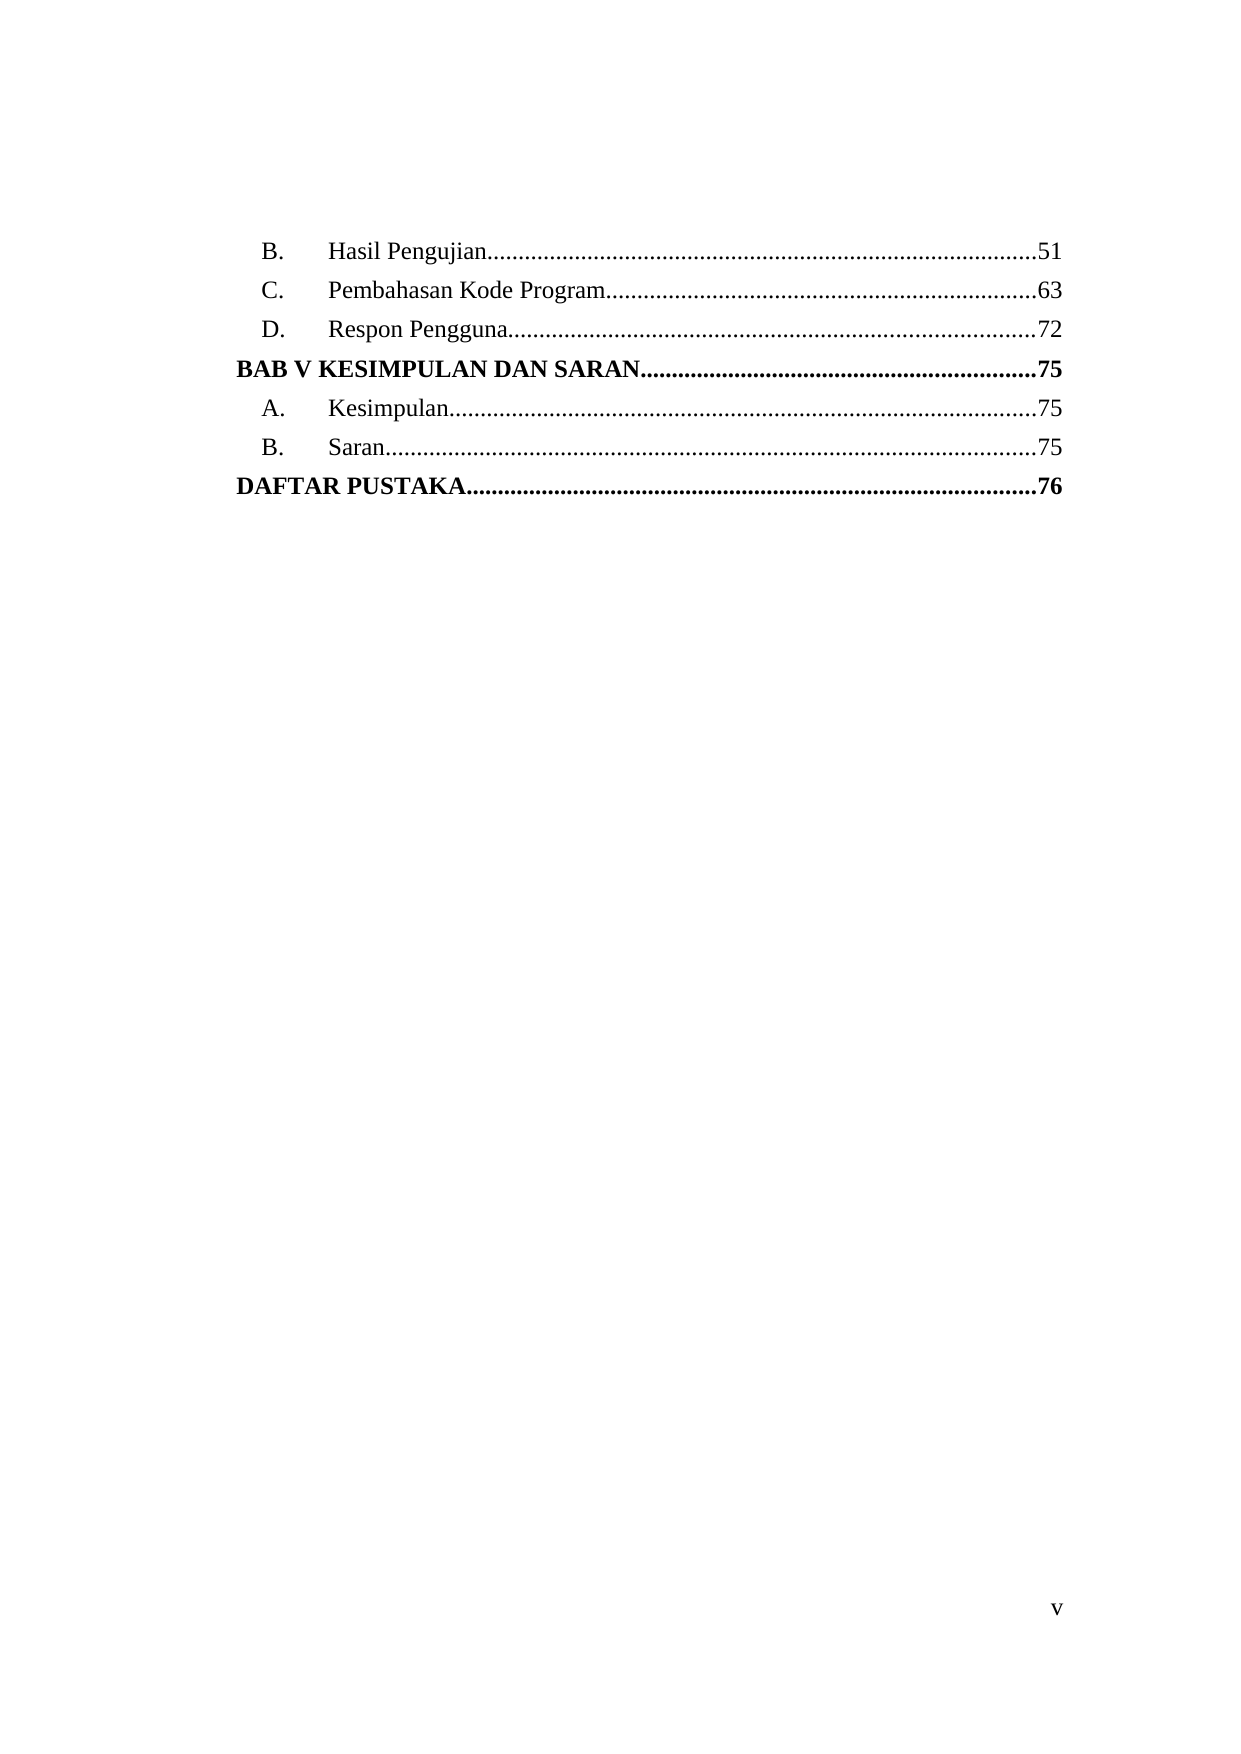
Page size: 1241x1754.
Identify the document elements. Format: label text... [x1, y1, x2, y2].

text BAB V KESIMPULAN DAN SARAN 75 [236, 354, 1063, 382]
text D. Respon Pengguna 72 [261, 314, 1063, 343]
text A. Kesimpulan 75 [261, 393, 1063, 422]
text B. Saran 75 [261, 432, 1063, 461]
text B. Hasil Pengujian 51 [261, 236, 1063, 265]
text C. Pembahasan Kode Program 63 [261, 275, 1063, 304]
text DAFTAR PUSTAKA 76 [236, 471, 1063, 500]
